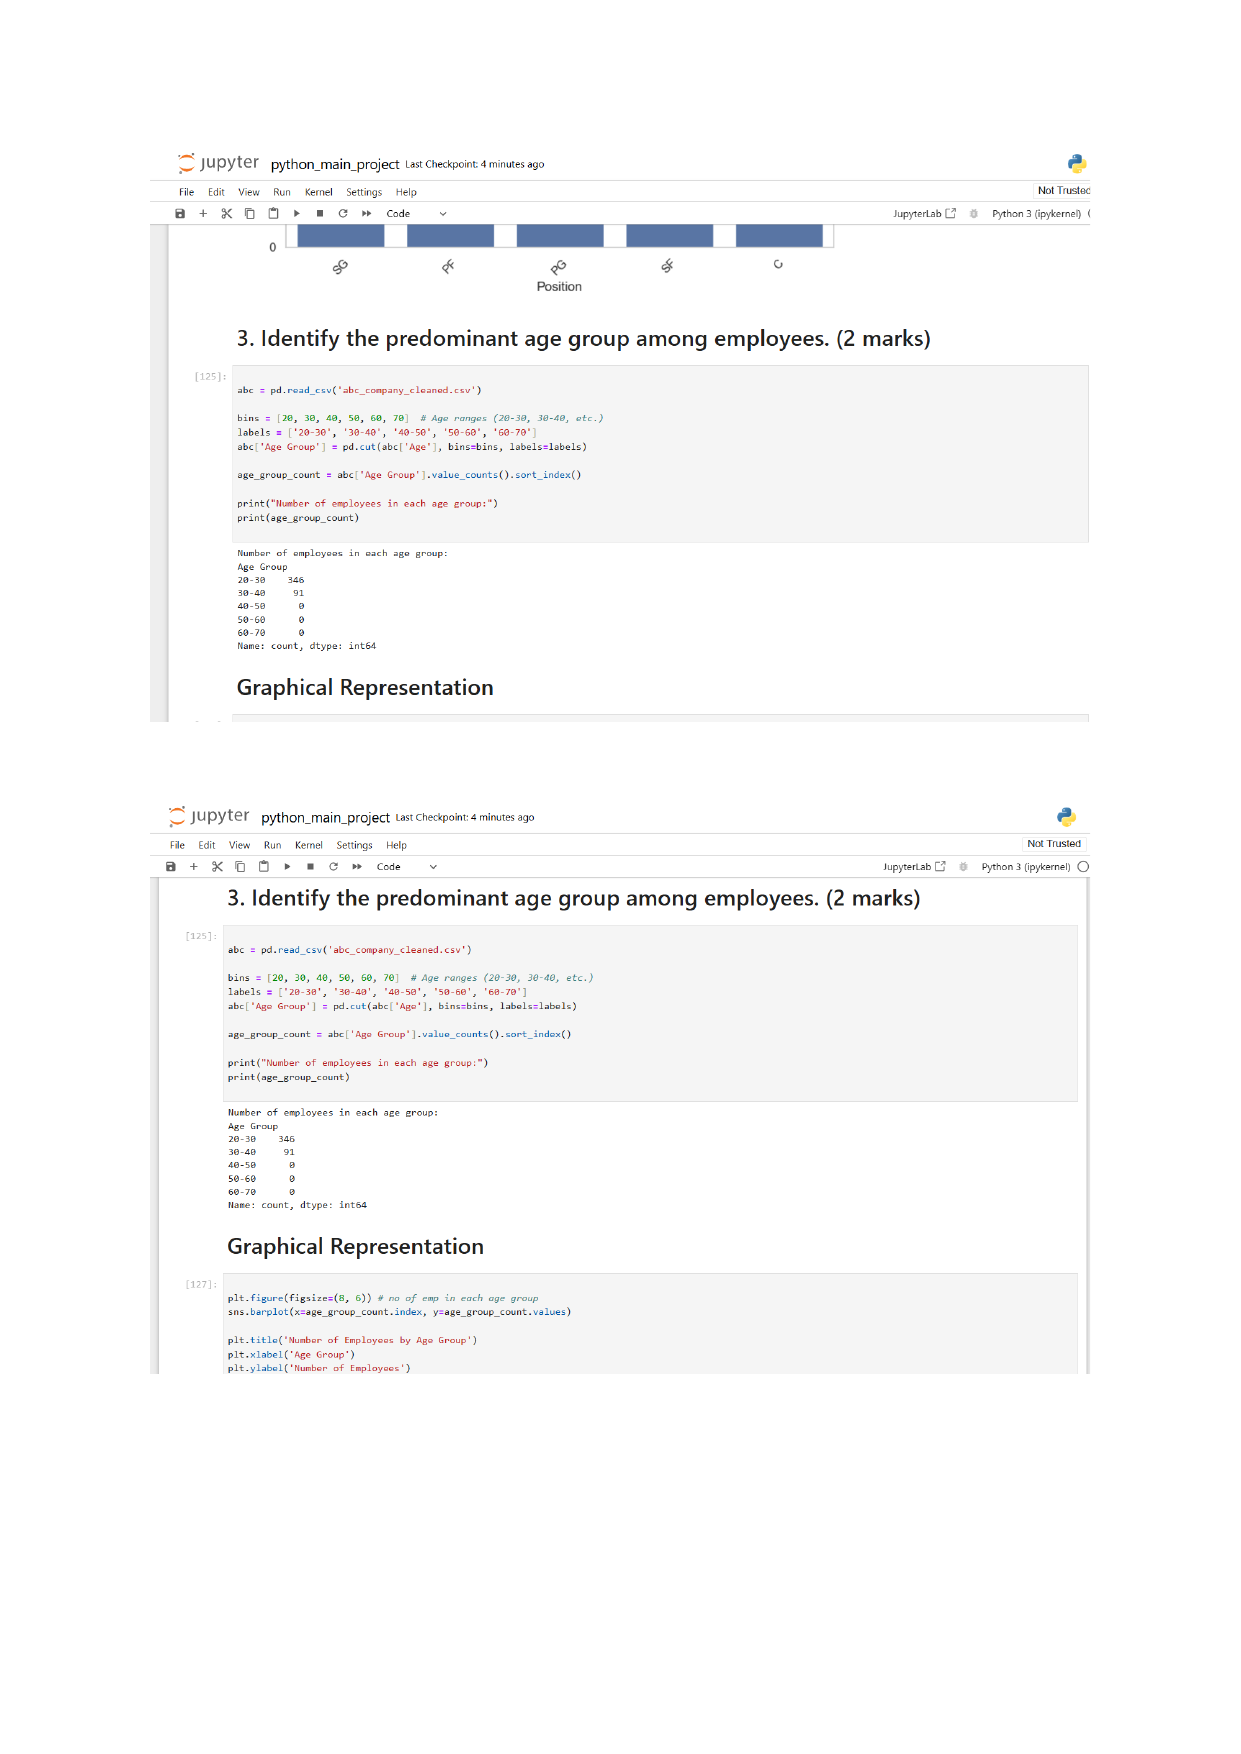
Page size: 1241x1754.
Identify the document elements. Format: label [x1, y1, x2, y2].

picture [150, 150, 1091, 722]
picture [150, 801, 1091, 1374]
